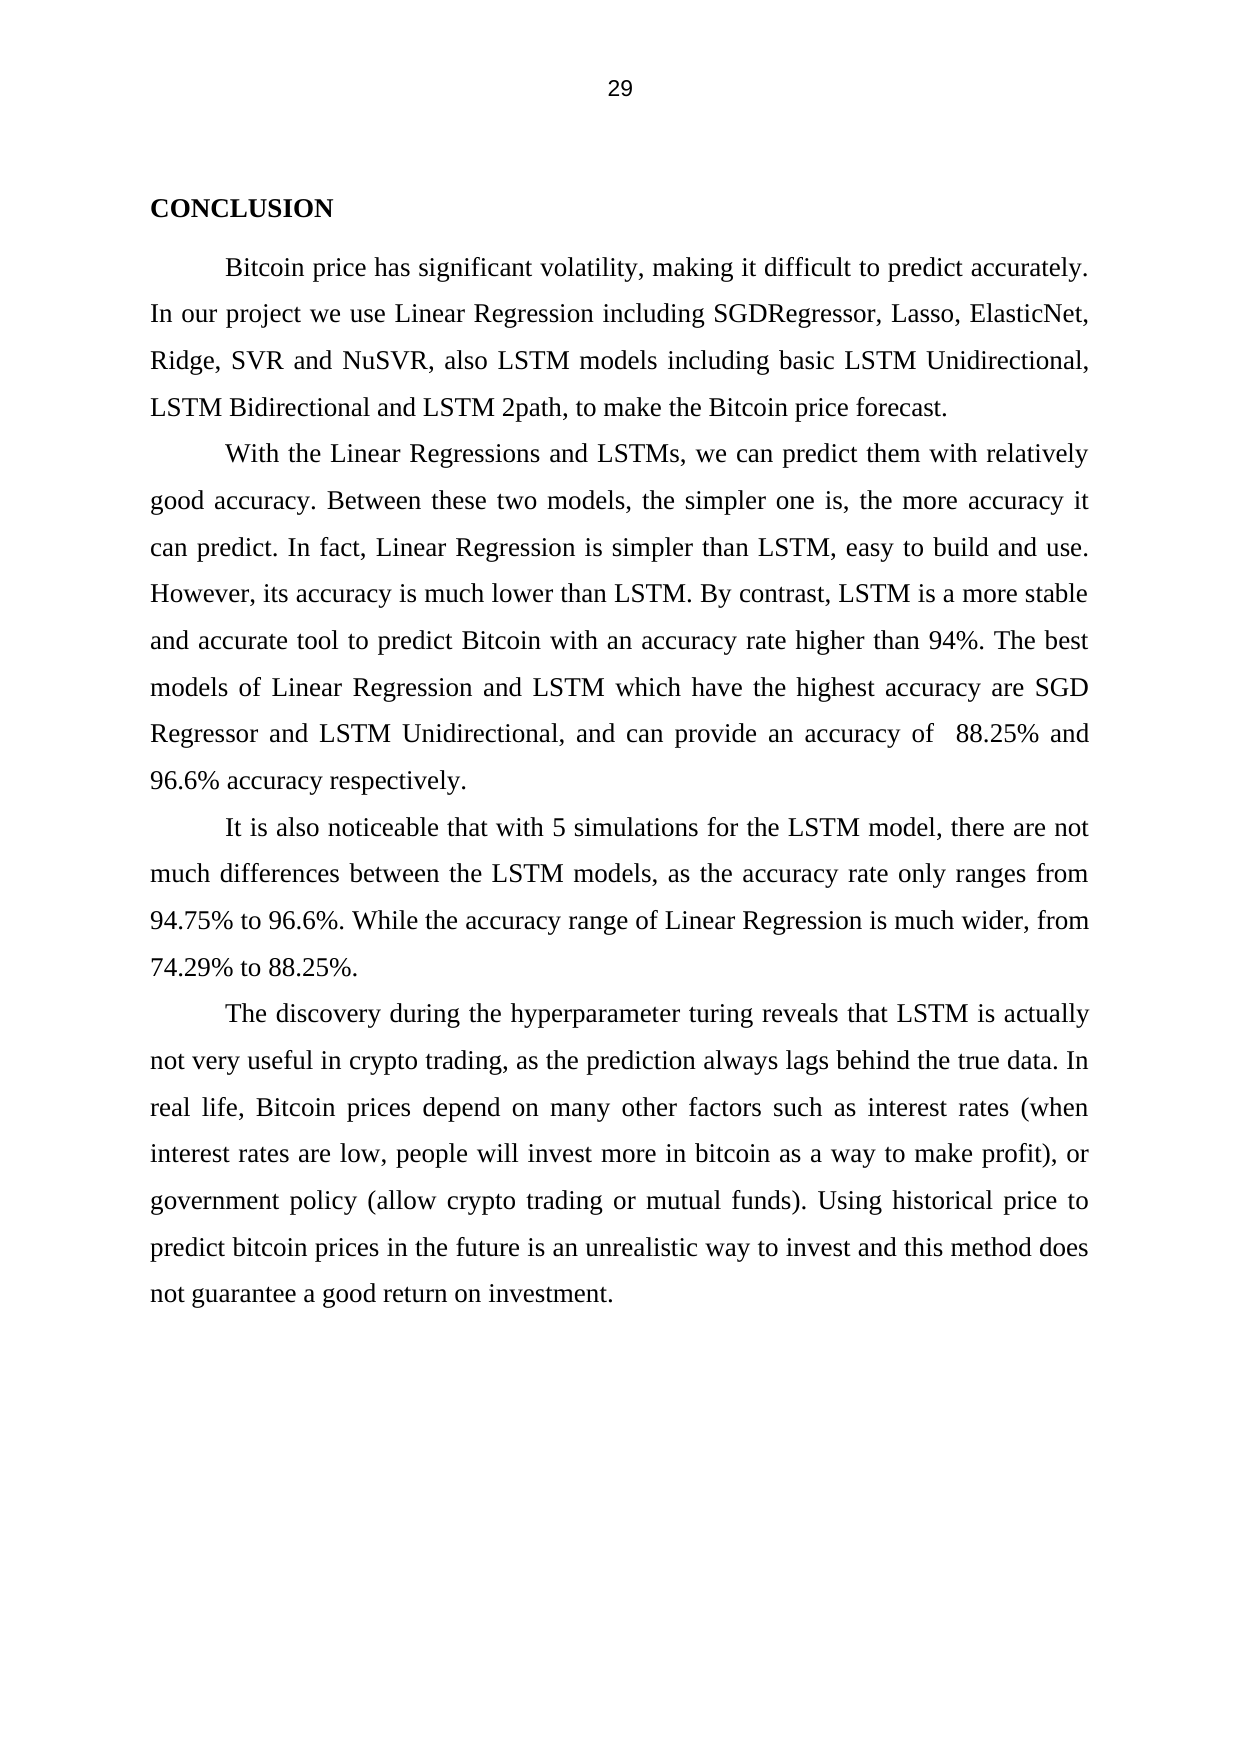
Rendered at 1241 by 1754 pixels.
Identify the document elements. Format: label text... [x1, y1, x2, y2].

subtitle CONCLUSION [150, 192, 1090, 223]
text It is also noticeable that with 5 simulations for the LSTM model, there are not much differences between the LSTM models, as the accuracy rate only ranges from 94.75% to 96.6%. While the accuracy range of Linear Regression is much wider, from 74.29% to 88.25%. [150, 811, 1090, 982]
text The discovery during the hyperparameter turing reveals that LSTM is actually not very useful in crypto trading, as the prediction always lags behind the true data. In real life, Bitcoin prices depend on many other factors such as interest rates (when interest rates are low, people will invest more in bitcoin as a way to make profit), or government policy (allow crypto trading or mutual funds). Using historical price to predict bitcoin prices in the future is an unrealistic way to invest and this method does not guarantee a good return on investment. [150, 997, 1090, 1309]
text Bitcoin price has significant volatility, making it difficult to predict accurately. In our project we use Linear Regression including SGDRegressor, Lasso, ElasticNet, Ridge, SVR and NuSVR, also LSTM models including basic LSTM Unidirectional, LSTM Bidirectional and LSTM 2path, to make the Bitcoin price forecast. [150, 251, 1090, 422]
text With the Linear Regressions and LSTMs, we can predict them with relatively good accuracy. Between these two models, the simpler one is, the more accuracy it can predict. In fact, Linear Regression is simpler than LSTM, easy to build and use. However, its accuracy is much lower than LSTM. By contrast, LSTM is a more stable and accurate tool to predict Bitcoin with an accuracy rate higher than 94%. The best models of Linear Regression and LSTM which have the highest accuracy are SGD Regressor and LSTM Unidirectional, and can provide an accuracy of 88.25% and 96.6% accuracy respectively. [150, 437, 1090, 795]
